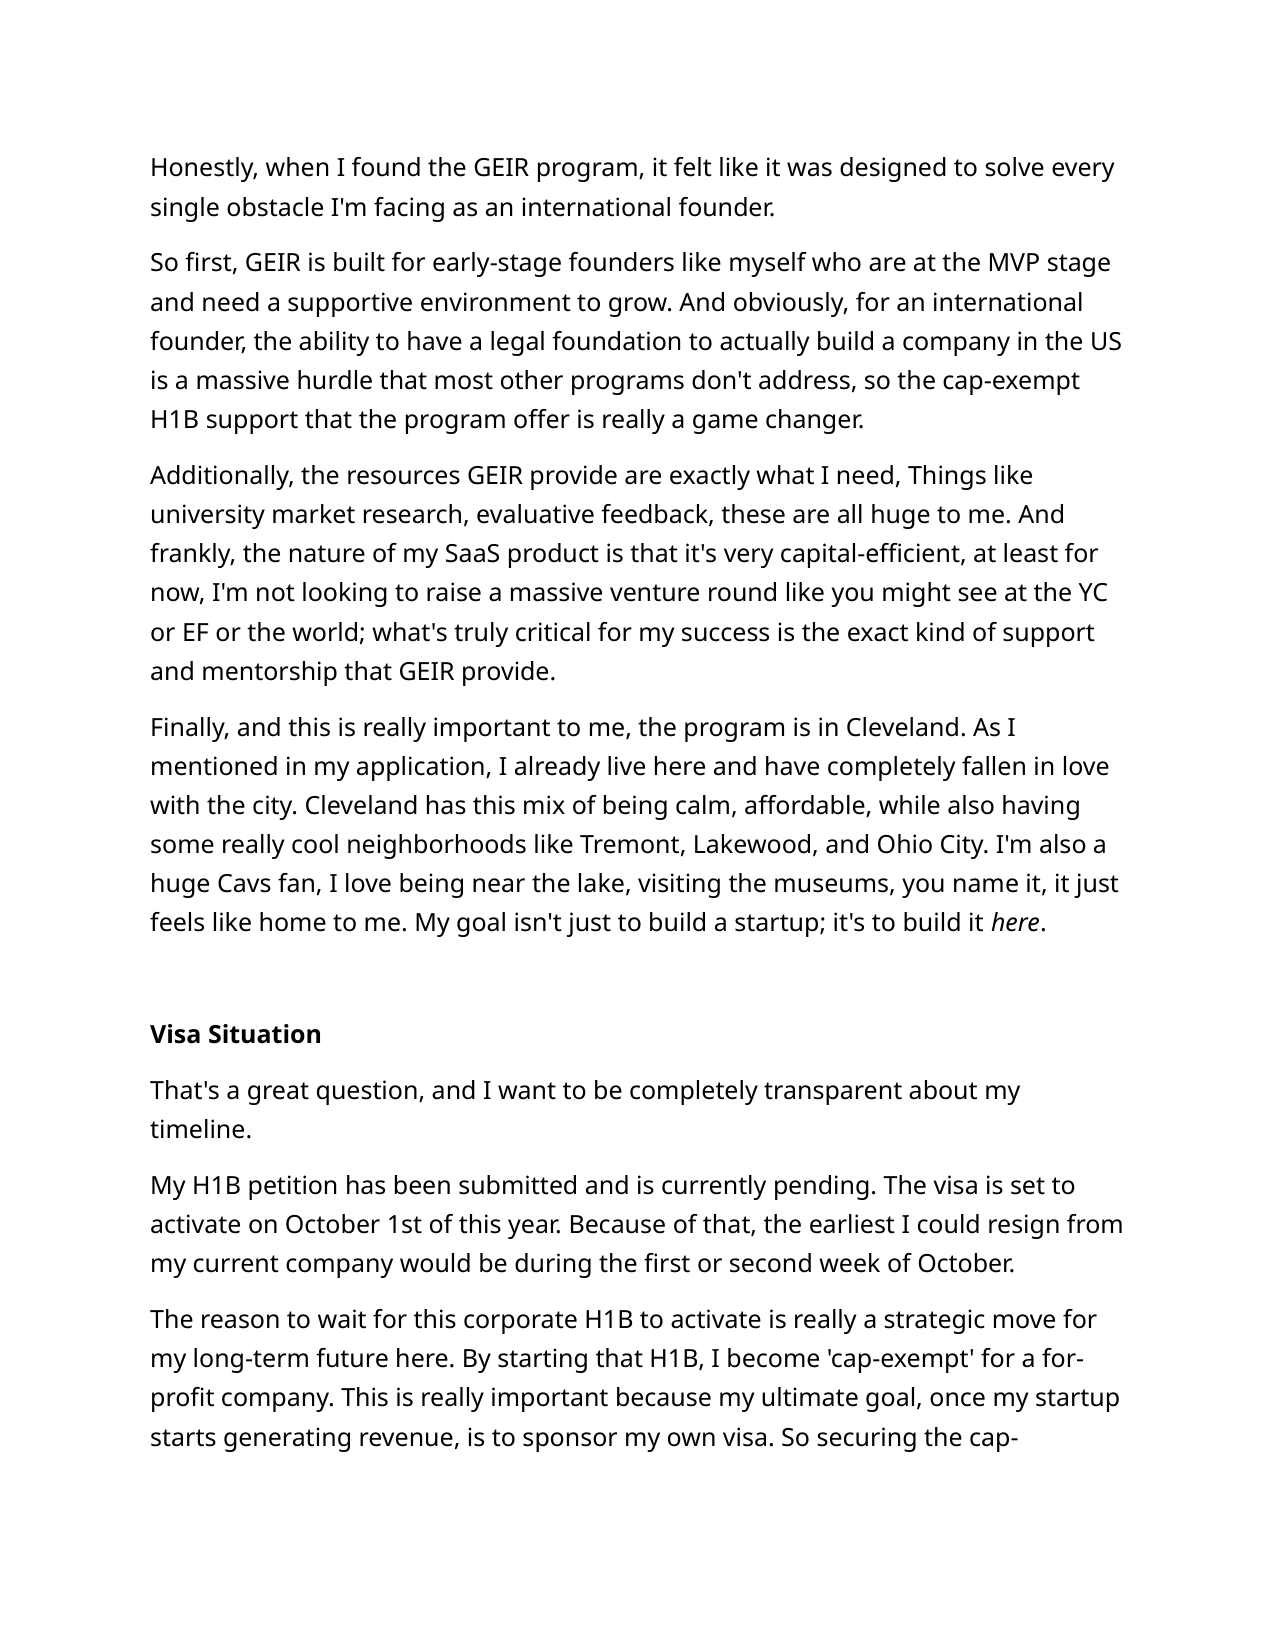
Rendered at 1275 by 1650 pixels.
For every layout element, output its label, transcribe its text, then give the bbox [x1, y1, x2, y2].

text That's a great question, and I want to be completely transparent about my timeline. [150, 1072, 1125, 1146]
text Finally, and this is really important to me, the program is in Cleveland. As I mentioned in my application, I already live here and have completely fallen in love with the city. Cleveland has this mix of being calm, affordable, while also having some really cool neighborhoods like Tremont, Lakewood, and Ohio City. I'm also a huge Cavs fan, I love being near the lake, visiting the museums, you name it, it just feels like home to me. My goal isn't just to build a startup; it's to build it here. [150, 709, 1125, 939]
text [150, 1302, 1125, 1453]
text So first, GEIR is built for early-stage founders like myself who are at the MVP stage and need a supportive environment to grow. And obviously, for an international founder, the ability to have a legal foundation to actually build a company in the US is a massive hurdle that most other programs don't address, so the cap-exempt H1B support that the program offer is really a game changer. [150, 245, 1125, 436]
text My H1B petition has been submitted and is currently pending. The visa is set to activate on October 1st of this year. Because of that, the earliest I could resign from my current company would be during the first or second week of October. [150, 1167, 1125, 1280]
text Additionally, the resources GEIR provide are exactly what I need, Things like university market research, evaluative feedback, these are all huge to me. And frankly, the nature of my SaaS product is that it's very capital-efficient, at least for now, I'm not looking to raise a massive venture round like you might see at the YC or EF or the world; what's truly critical for my success is the exact kind of support and mentorship that GEIR provide. [150, 457, 1125, 687]
text Visa Situation [150, 1017, 1125, 1051]
text Honestly, when I found the GEIR program, it felt like it was designed to solve every single obstacle I'm facing as an international founder. [150, 150, 1125, 223]
